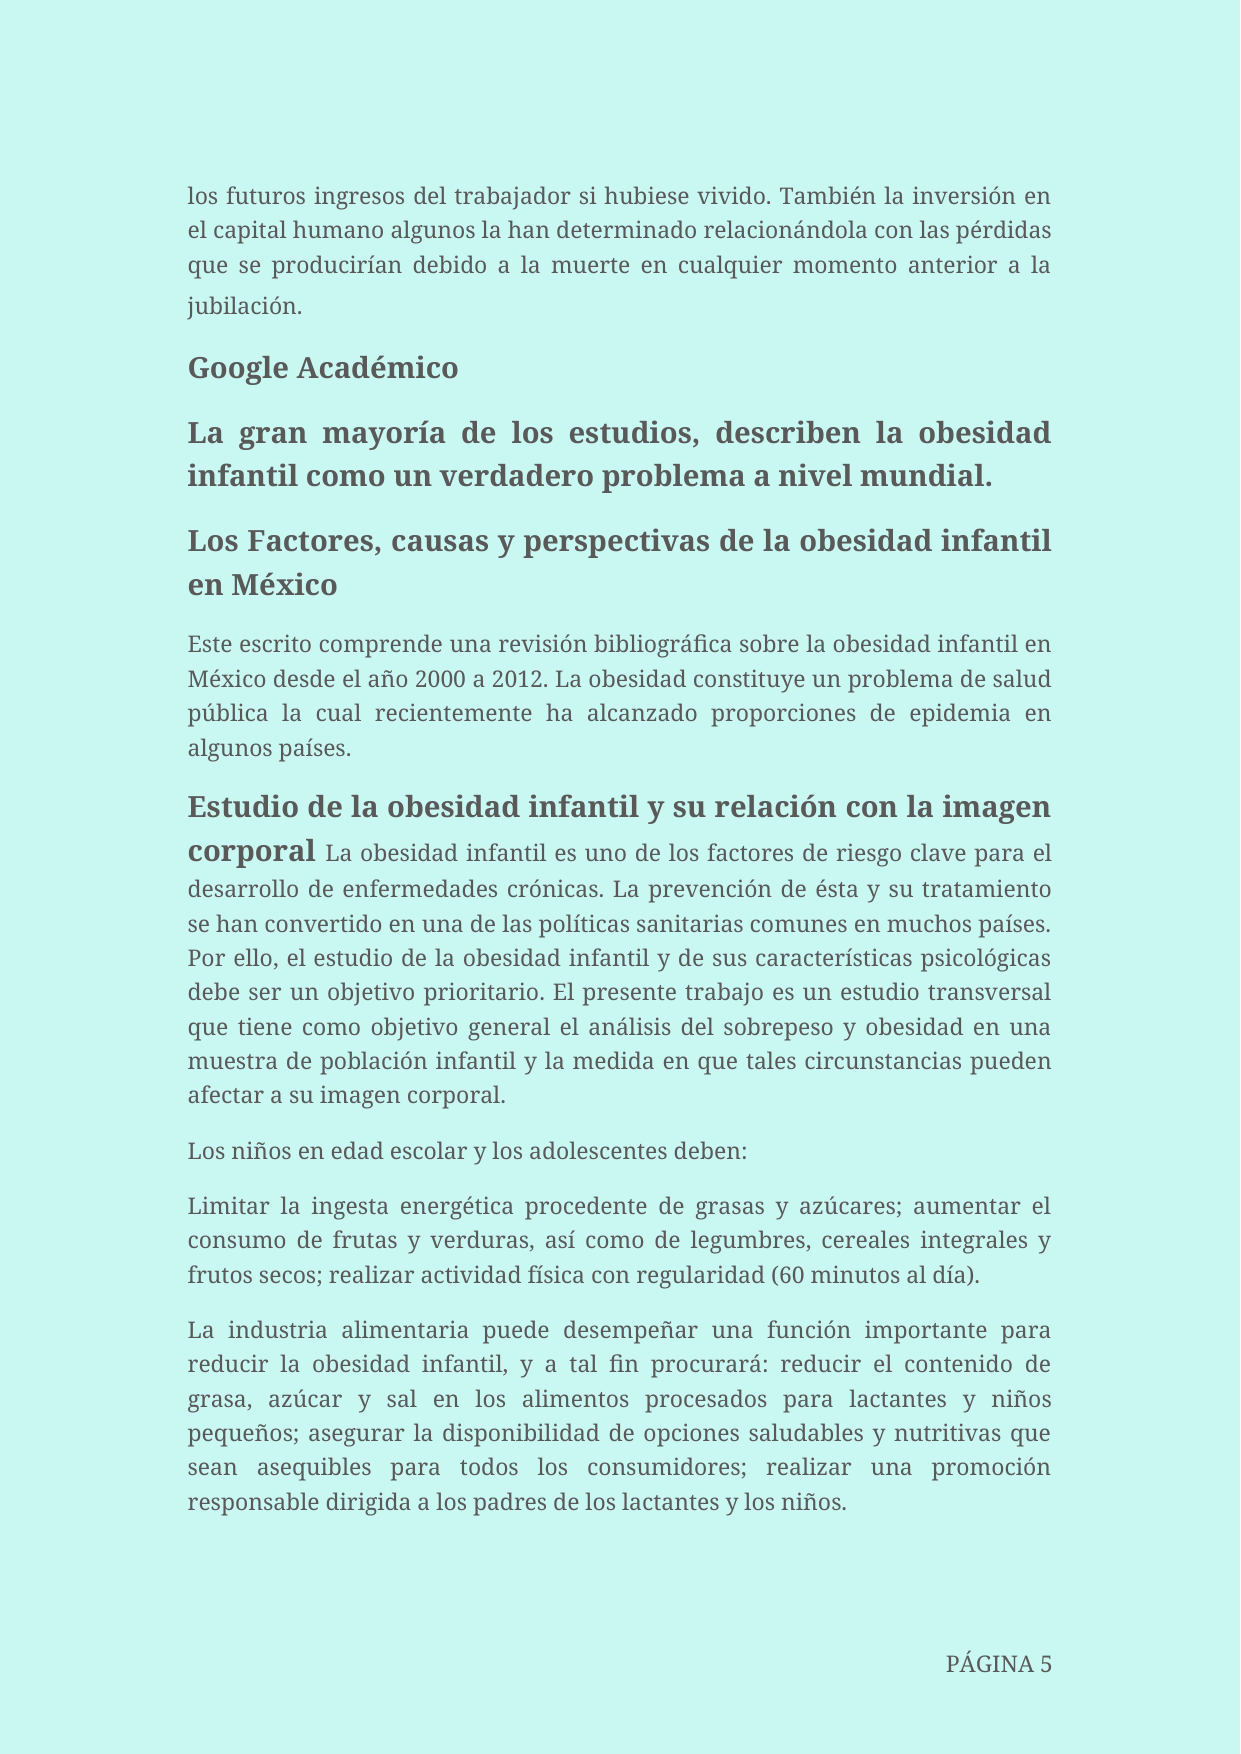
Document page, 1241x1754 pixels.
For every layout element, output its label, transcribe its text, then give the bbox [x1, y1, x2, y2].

text Estudio de la obesidad infantil y su relación con la imagen corporal La obesidad infantil es uno de los factores de riesgo clave para el desarrollo de enfermedades crónicas. La prevención de ésta y su tratamiento se han convertido en una de las políticas sanitarias comunes en muchos países. Por ello, el estudio de la obesidad infantil y de sus características psicológicas debe ser un objetivo prioritario. El presente trabajo es un estudio transversal que tiene como objetivo general el análisis del sobrepeso y obesidad en una muestra de población infantil y la medida en que tales circunstancias pueden afectar a su imagen corporal. [187, 787, 1053, 1111]
text Google Académico [187, 348, 1053, 387]
text Los Factores, causas y perspectivas de la obesidad infantil en México [187, 520, 1053, 603]
text La industria alimentaria puede desempeñar una función importante para reducir la obesidad infantil, y a tal fin procurará: reducir el contenido de grasa, azúcar y sal en los alimentos procesados para lactantes y niños pequeños; asegurar la disponibilidad de opciones saludables y nutritivas que sean asequibles para todos los consumidores; realizar una promoción responsable dirigida a los padres de los lactantes y los niños. [187, 1314, 1053, 1517]
text Limitar la ingesta energética procedente de grasas y azúcares; aumentar el consumo de frutas y verduras, así como de legumbres, cereales integrales y frutos secos; realizar actividad física con regularidad (60 minutos al día). [187, 1190, 1053, 1290]
text Los niños en edad escolar y los adolescentes deben: [187, 1134, 1053, 1166]
text La gran mayoría de los estudios, describen la obesidad infantil como un verdadero problema a nivel mundial. [187, 412, 1053, 495]
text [187, 180, 1053, 323]
text Este escrito comprende una revisión bibliográfica sobre la obesidad infantil en México desde el año 2000 a 2012. La obesidad constituye un problema de salud pública la cual recientemente ha alcanzado proporciones de epidemia en algunos países. [187, 628, 1053, 763]
